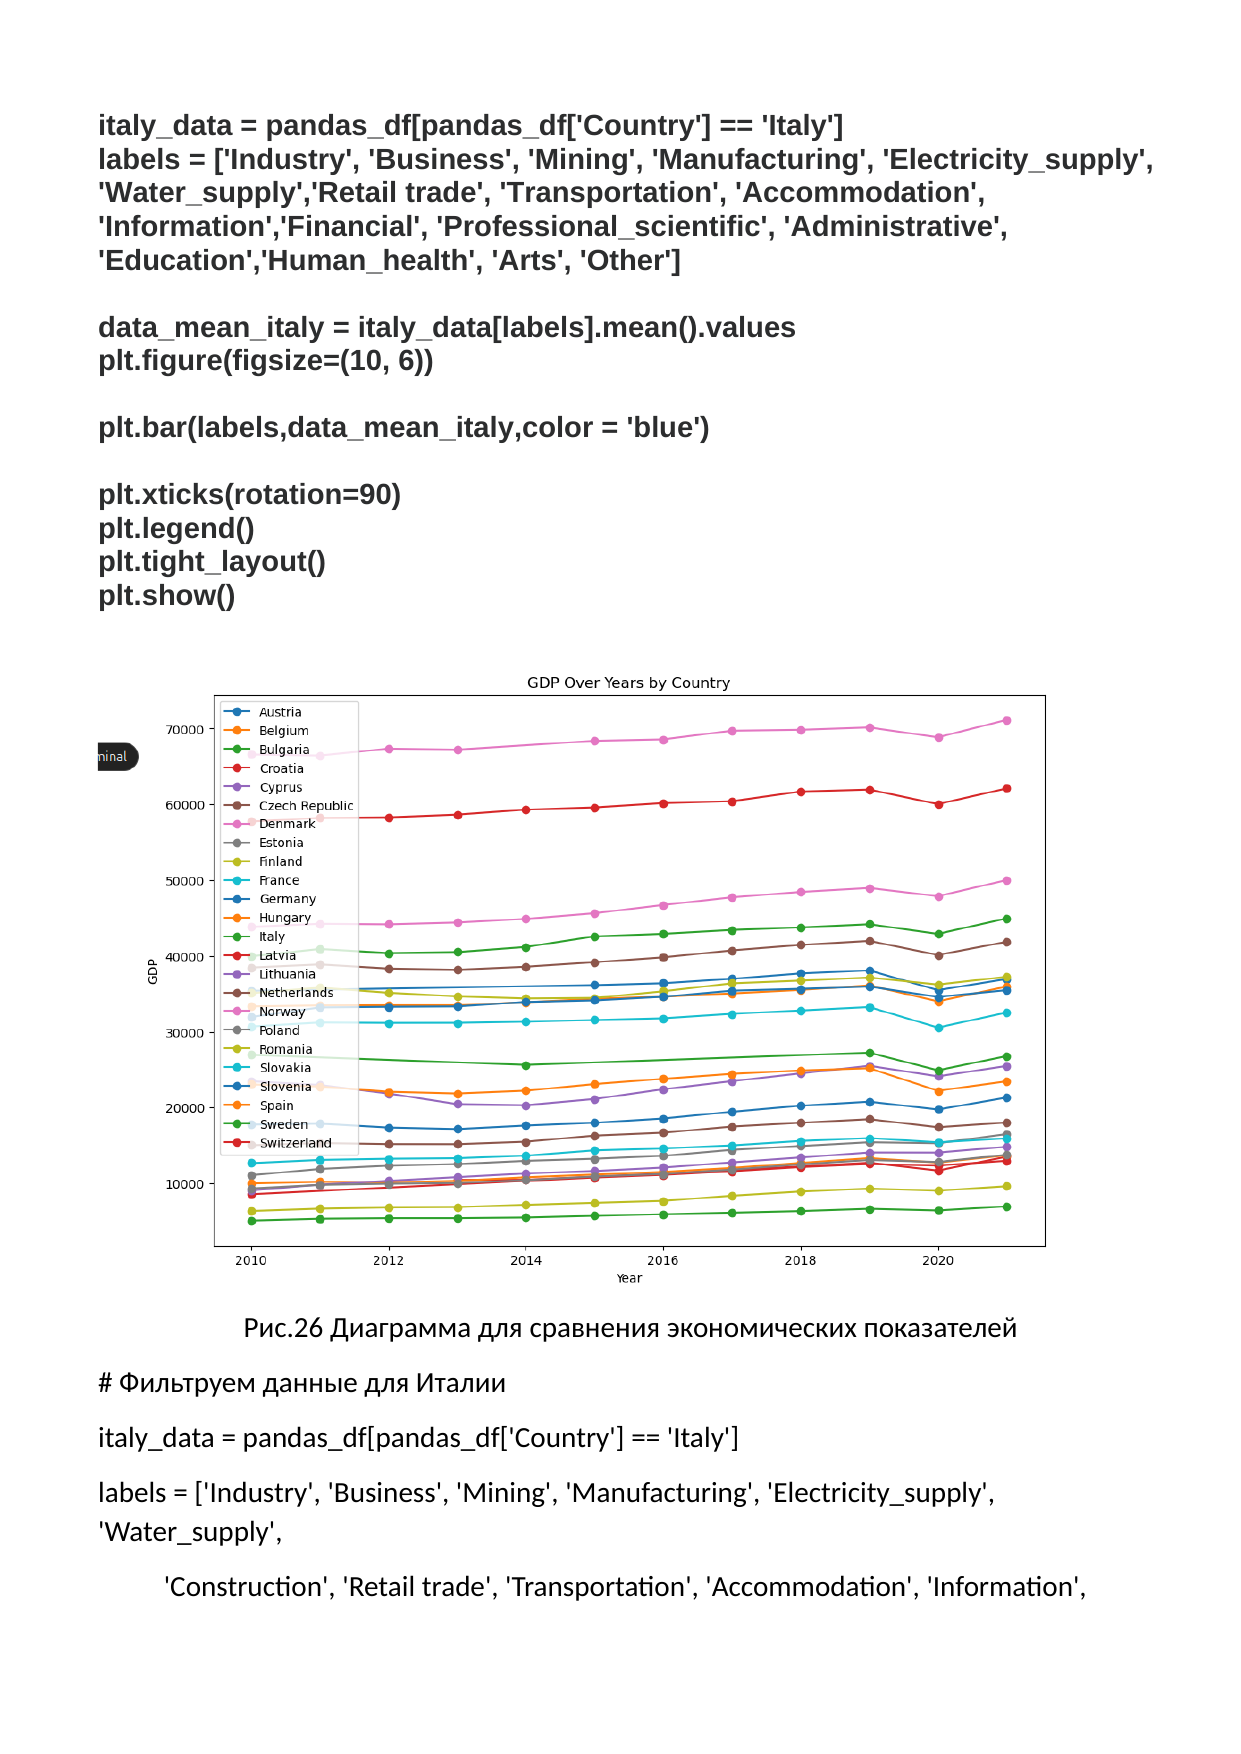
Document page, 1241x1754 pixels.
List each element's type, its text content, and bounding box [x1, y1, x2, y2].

picture [97, 666, 1164, 1291]
text plt.tight_layout() [98, 544, 1163, 578]
text data_mean_italy = italy_data[labels].mean().values [98, 309, 1163, 343]
text plt.bar(labels,data_mean_italy,color = 'blue') [98, 410, 1163, 444]
text italy_data = pandas_df[pandas_df['Country'] == 'Italy'] [98, 1419, 1163, 1455]
text labels = ['Industry', 'Business', 'Mining', 'Manufacturing', 'Electricity_supply', 'Water_supply', [98, 1474, 1163, 1549]
text Рис.26 Диаграмма для сравнения экономических показателей [98, 1309, 1163, 1345]
text italy_data = pandas_df[pandas_df['Country'] == 'Italy'] [98, 108, 1163, 142]
text labels = ['Industry', 'Business', 'Mining', 'Manufacturing', 'Electricity_supply', 'Water_supply','Retail trade', 'Transportation', 'Accommodation', 'Information','Financial', 'Professional_scientific', 'Administrative', 'Education','Human_health', 'Arts', 'Other'] [98, 142, 1163, 276]
text plt.figure(figsize=(10, 6)) [98, 343, 1163, 377]
text 'Construction', 'Retail trade', 'Transportation', 'Accommodation', 'Information', [98, 1568, 1163, 1604]
text plt.show() [98, 578, 1163, 611]
text plt.xticks(rotation=90) [98, 477, 1163, 511]
text plt.legend() [98, 511, 1163, 544]
text # Фильтруем данные для Италии [98, 1364, 1163, 1400]
